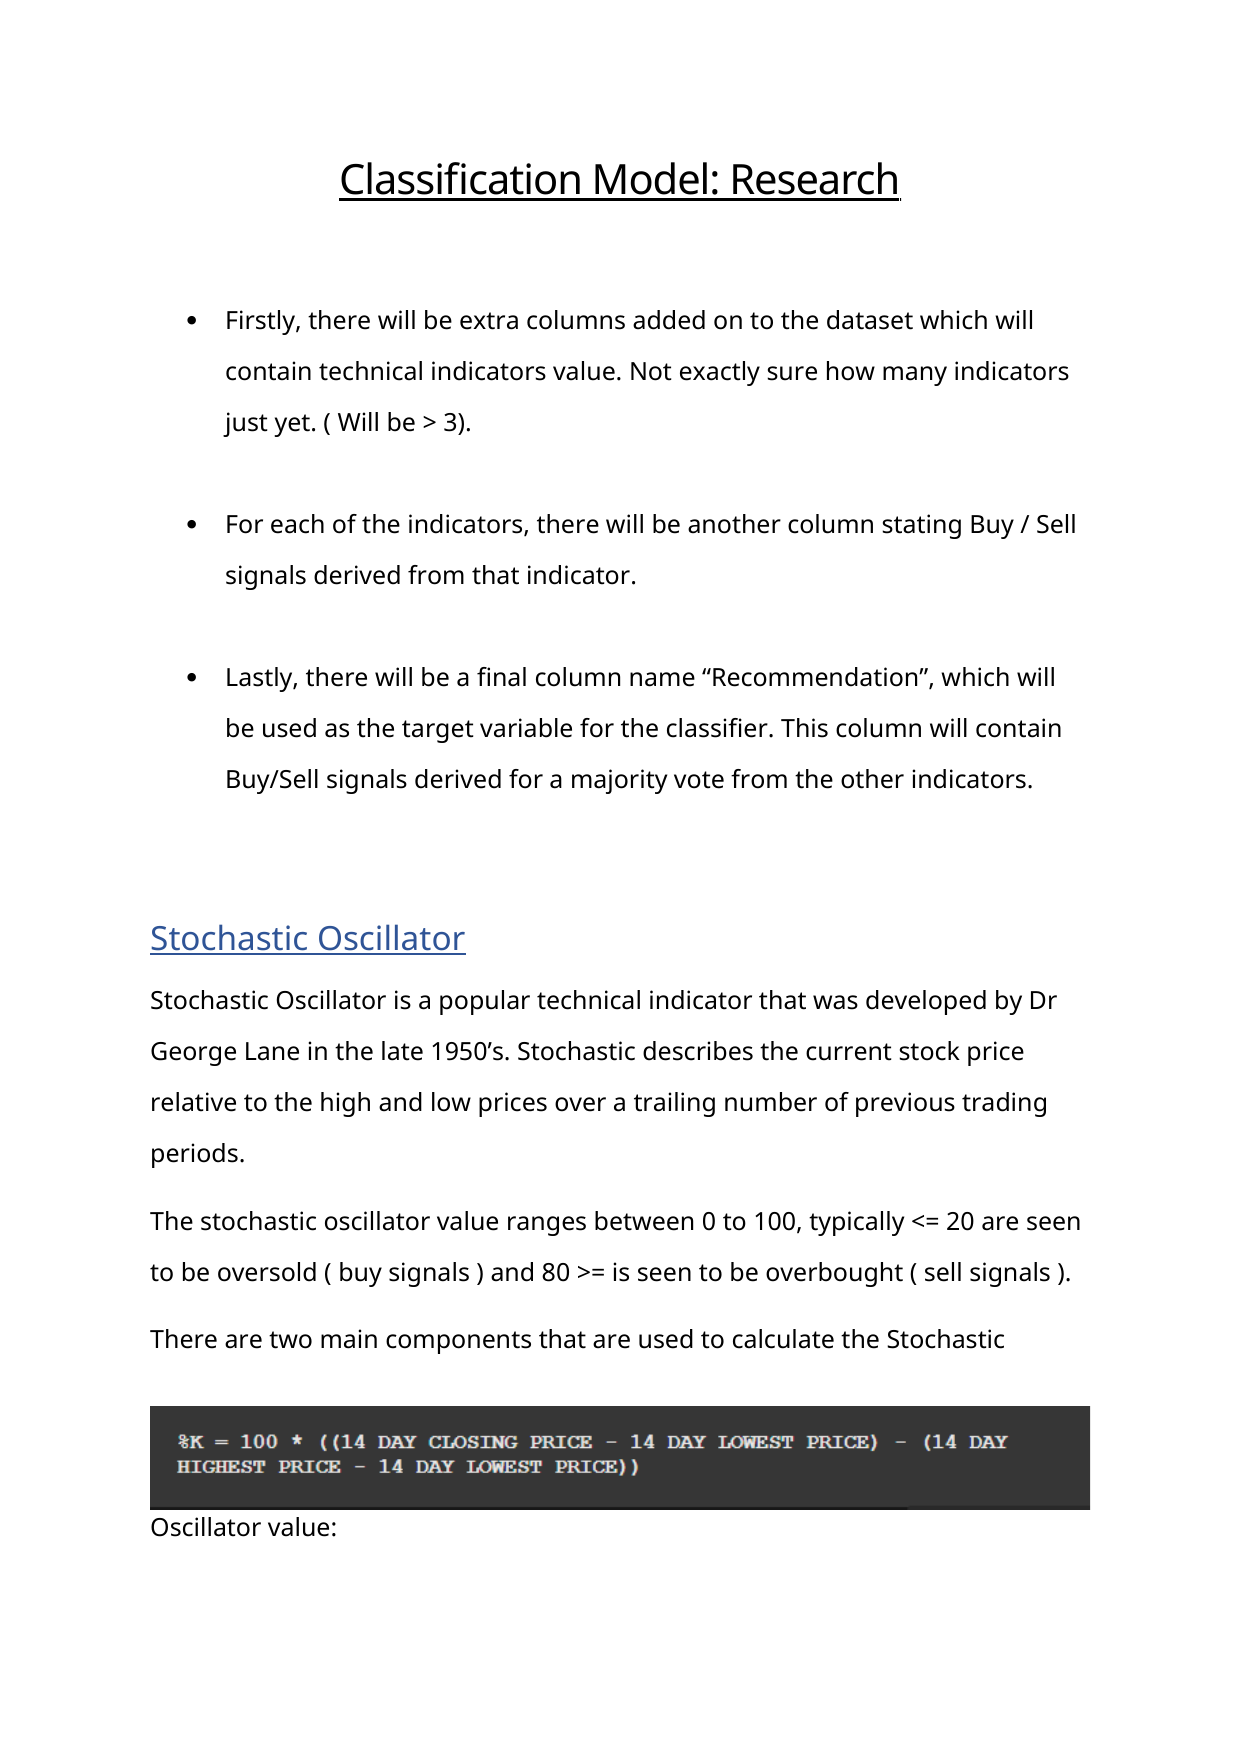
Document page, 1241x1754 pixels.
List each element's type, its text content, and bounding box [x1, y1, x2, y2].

title Classification Model: Research [150, 150, 1090, 207]
text The stochastic oscillator value ranges between 0 to 100, typically <= 20 are seen to be oversold ( buy signals ) and 80 >= is seen to be overbought ( sell signals ). [150, 1203, 1090, 1288]
text Stochastic Oscillator is a popular technical indicator that was developed by Dr George Lane in the late 1950’s. Stochastic describes the current stock price relative to the high and low prices over a trailing number of previous trading periods. [150, 982, 1090, 1170]
list Firstly, there will be extra columns added on to the dataset which will contain technical indicators value. Not exactly sure how many indicators just yet. ( Will be > 3). [187, 303, 1090, 439]
picture [150, 1406, 1091, 1510]
list For each of the indicators, there will be another column stating Buy / Sell signals derived from that indicator. [187, 507, 1090, 592]
subtitle Stochastic Oscillator [150, 914, 1090, 960]
list Lastly, there will be a final column name “Recommendation”, which will be used as the target variable for the classifier. This column will contain Buy/Sell signals derived for a majority vote from the other indicators. [187, 660, 1090, 796]
text There are two main components that are used to calculate the Stochastic Oscillator value: [150, 1510, 1090, 1544]
text There are two main components that are used to calculate the Stochastic Oscillator value: [150, 1322, 1090, 1406]
